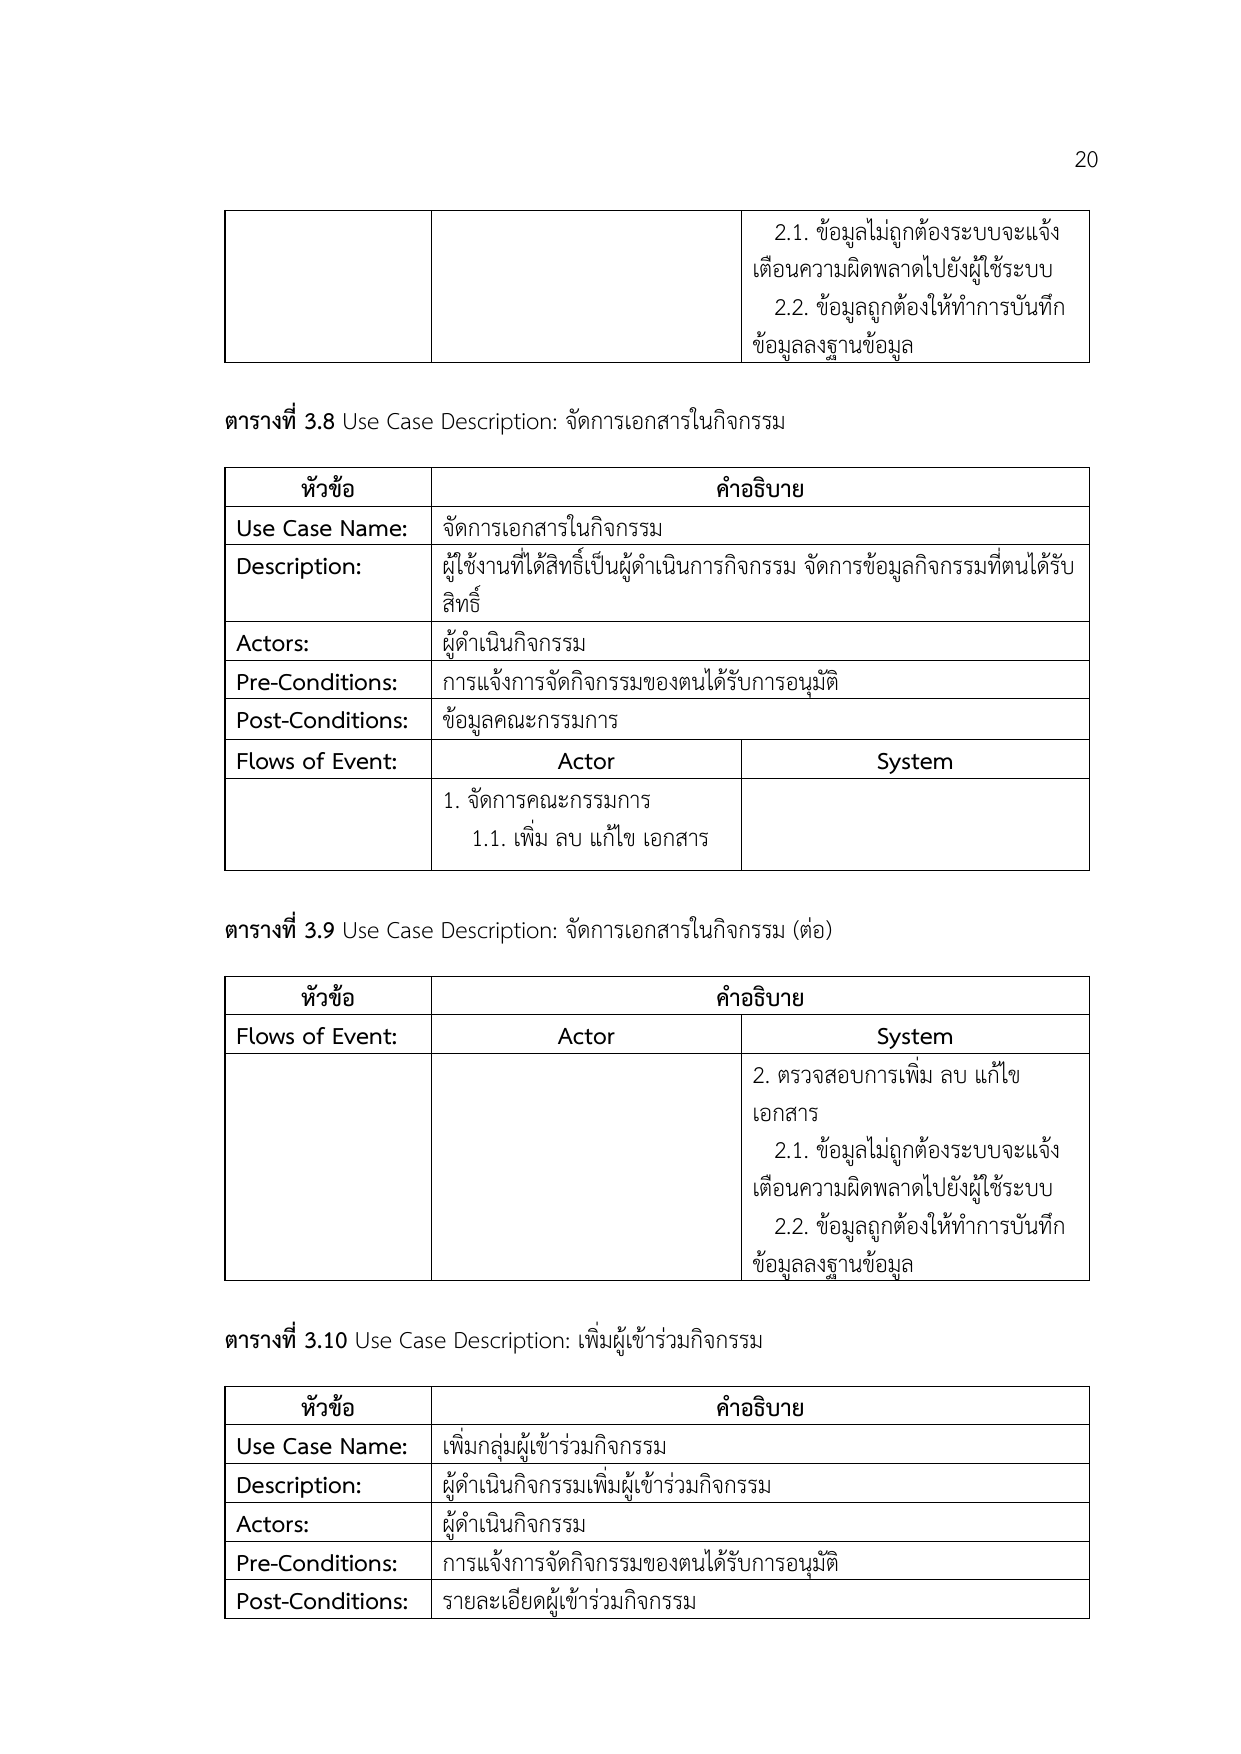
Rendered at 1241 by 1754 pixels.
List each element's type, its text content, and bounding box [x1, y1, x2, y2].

table_cell [226, 779, 431, 870]
table_cell Actor [432, 740, 741, 778]
table_header คำอธิบาย [432, 977, 1089, 1014]
table_cell รายละเอียดผู้เข้าร่วมกิจกรรม [432, 1580, 1089, 1618]
table_cell [226, 1054, 431, 1280]
table_cell ผู้ดำเนินกิจกรรม [432, 1503, 1089, 1541]
table_cell Description: [226, 1464, 431, 1502]
table_cell Flows of Event: [226, 740, 431, 778]
table_cell การแจ้งการจัดกิจกรรมของตนได้รับการอนุมัติ [432, 1542, 1089, 1579]
table_cell ผู้ดำเนินกิจกรรม [432, 622, 1089, 659]
table_cell [226, 211, 431, 362]
table_header หัวข้อ [226, 977, 431, 1014]
table_header คำอธิบาย [432, 468, 1089, 506]
table_cell Post-Conditions: [226, 699, 431, 739]
table_cell System [742, 1015, 1089, 1053]
table_cell เพิ่มกลุ่มผู้เข้าร่วมกิจกรรม [432, 1425, 1089, 1463]
table_cell [742, 779, 1089, 870]
table_header หัวข้อ [226, 468, 431, 506]
table_cell Actors: [226, 1503, 431, 1541]
table_cell Use Case Name: [226, 507, 431, 544]
table_cell จัดการเอกสารในกิจกรรม [432, 507, 1089, 544]
text ตารางที่ 3.9 Use Case Description: จัดการเอกสารในกิจกรรม (ต่อ) [224, 909, 1098, 947]
table_header หัวข้อ [226, 1387, 431, 1424]
table_cell Post-Conditions: [226, 1580, 431, 1618]
text ตารางที่ 3.8 Use Case Description: จัดการเอกสารในกิจกรรม [224, 400, 1098, 438]
table_cell ข้อมูลคณะกรรมการ [432, 699, 1089, 739]
table_cell Actor [432, 1015, 741, 1053]
table_cell Actors: [226, 622, 431, 659]
table_cell Pre-Conditions: [226, 661, 431, 698]
table_header คำอธิบาย [432, 1387, 1089, 1424]
text ตารางที่ 3.10 Use Case Description: เพิ่มผู้เข้าร่วมกิจกรรม [224, 1319, 1098, 1357]
table_cell ผู้ดำเนินกิจกรรมเพิ่มผู้เข้าร่วมกิจกรรม [432, 1464, 1089, 1502]
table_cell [432, 211, 741, 362]
table_cell [432, 1054, 741, 1280]
table_cell ผู้ใช้งานที่ได้สิทธิ์เป็นผู้ดำเนินการกิจกรรม จัดการข้อมูลกิจกรรมที่ตนได้รับสิทธิ์ [432, 545, 1089, 621]
table_cell 1. จัดการคณะกรรมการ 1.1. เพิ่ม ลบ แก้ไข เอกสาร [432, 779, 741, 870]
table_cell Pre-Conditions: [226, 1542, 431, 1579]
table_cell Flows of Event: [226, 1015, 431, 1053]
table_cell การแจ้งการจัดกิจกรรมของตนได้รับการอนุมัติ [432, 661, 1089, 698]
table_cell System [742, 740, 1089, 778]
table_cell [742, 211, 1089, 362]
table_cell Use Case Name: [226, 1425, 431, 1463]
table_cell Description: [226, 545, 431, 621]
